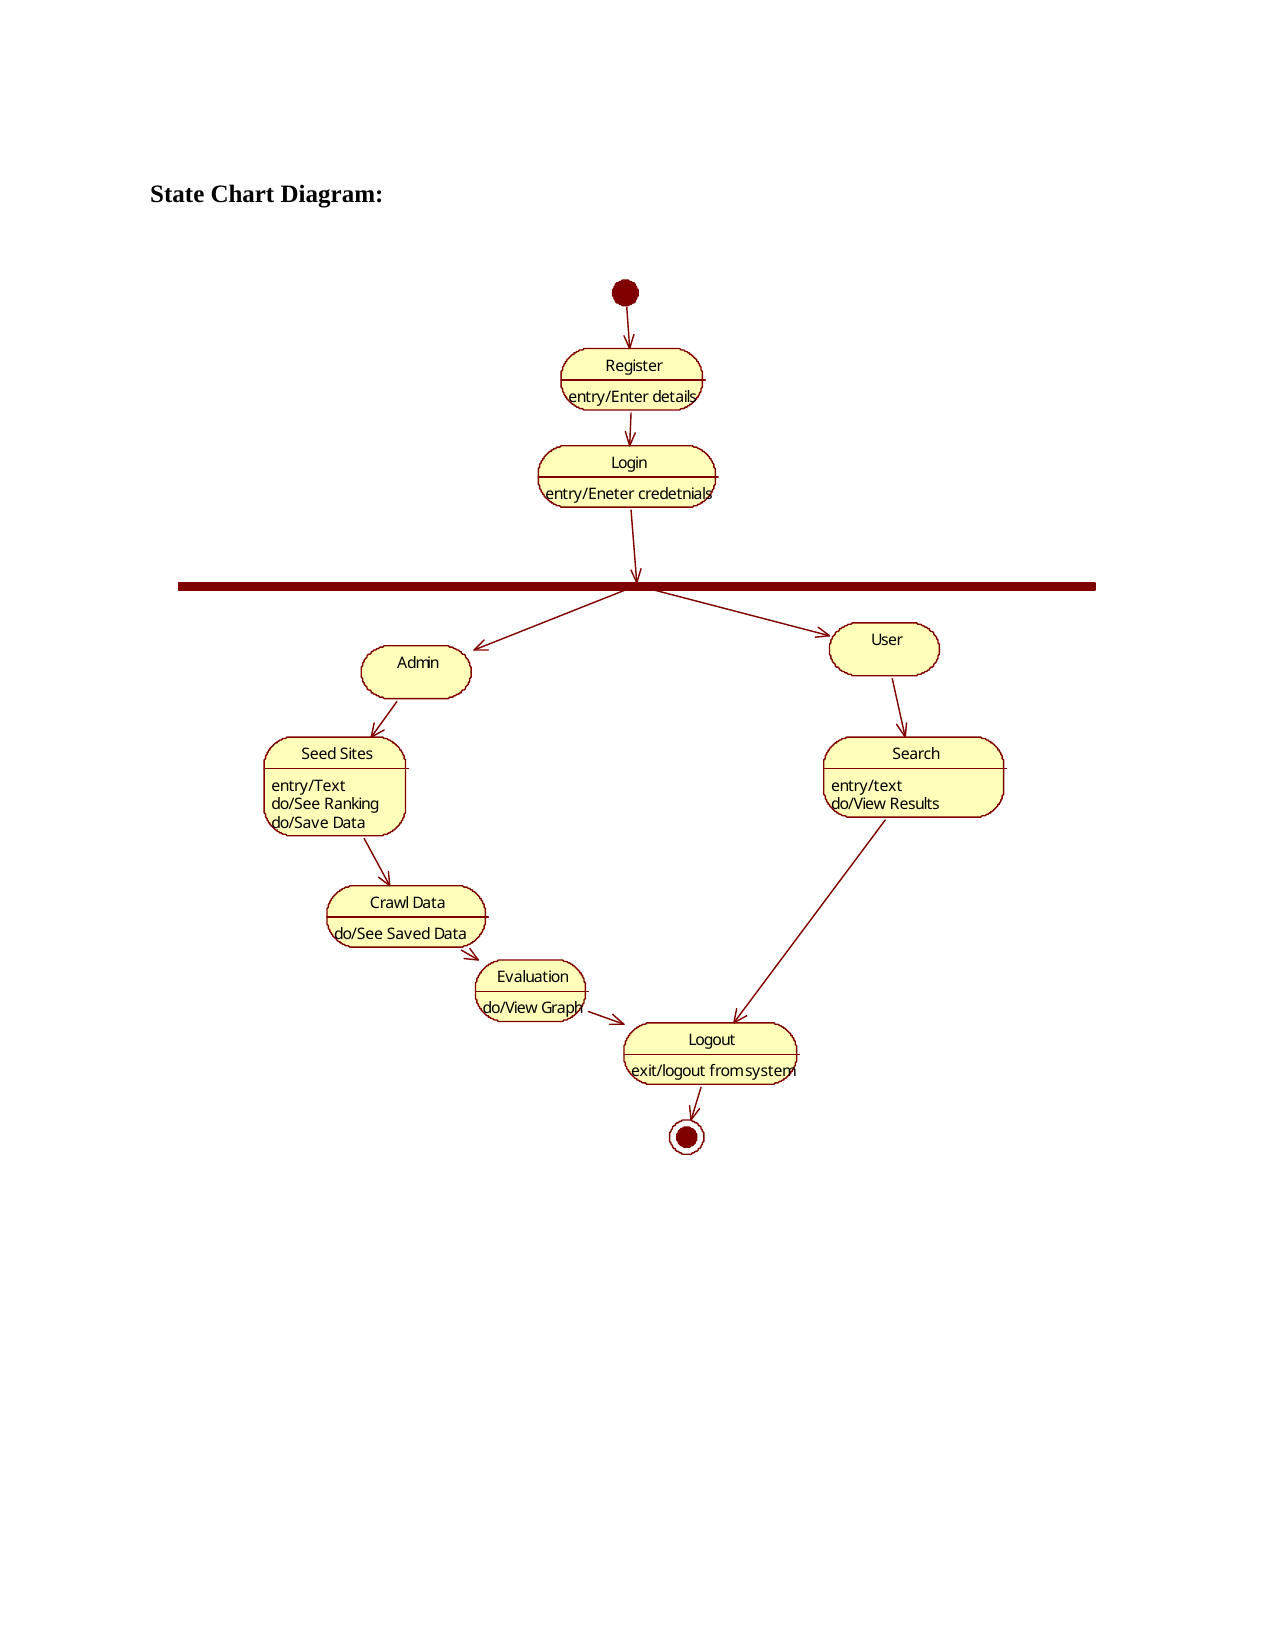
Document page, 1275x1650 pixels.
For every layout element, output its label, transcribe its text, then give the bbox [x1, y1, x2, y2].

text State Chart Diagram: [150, 179, 1125, 208]
